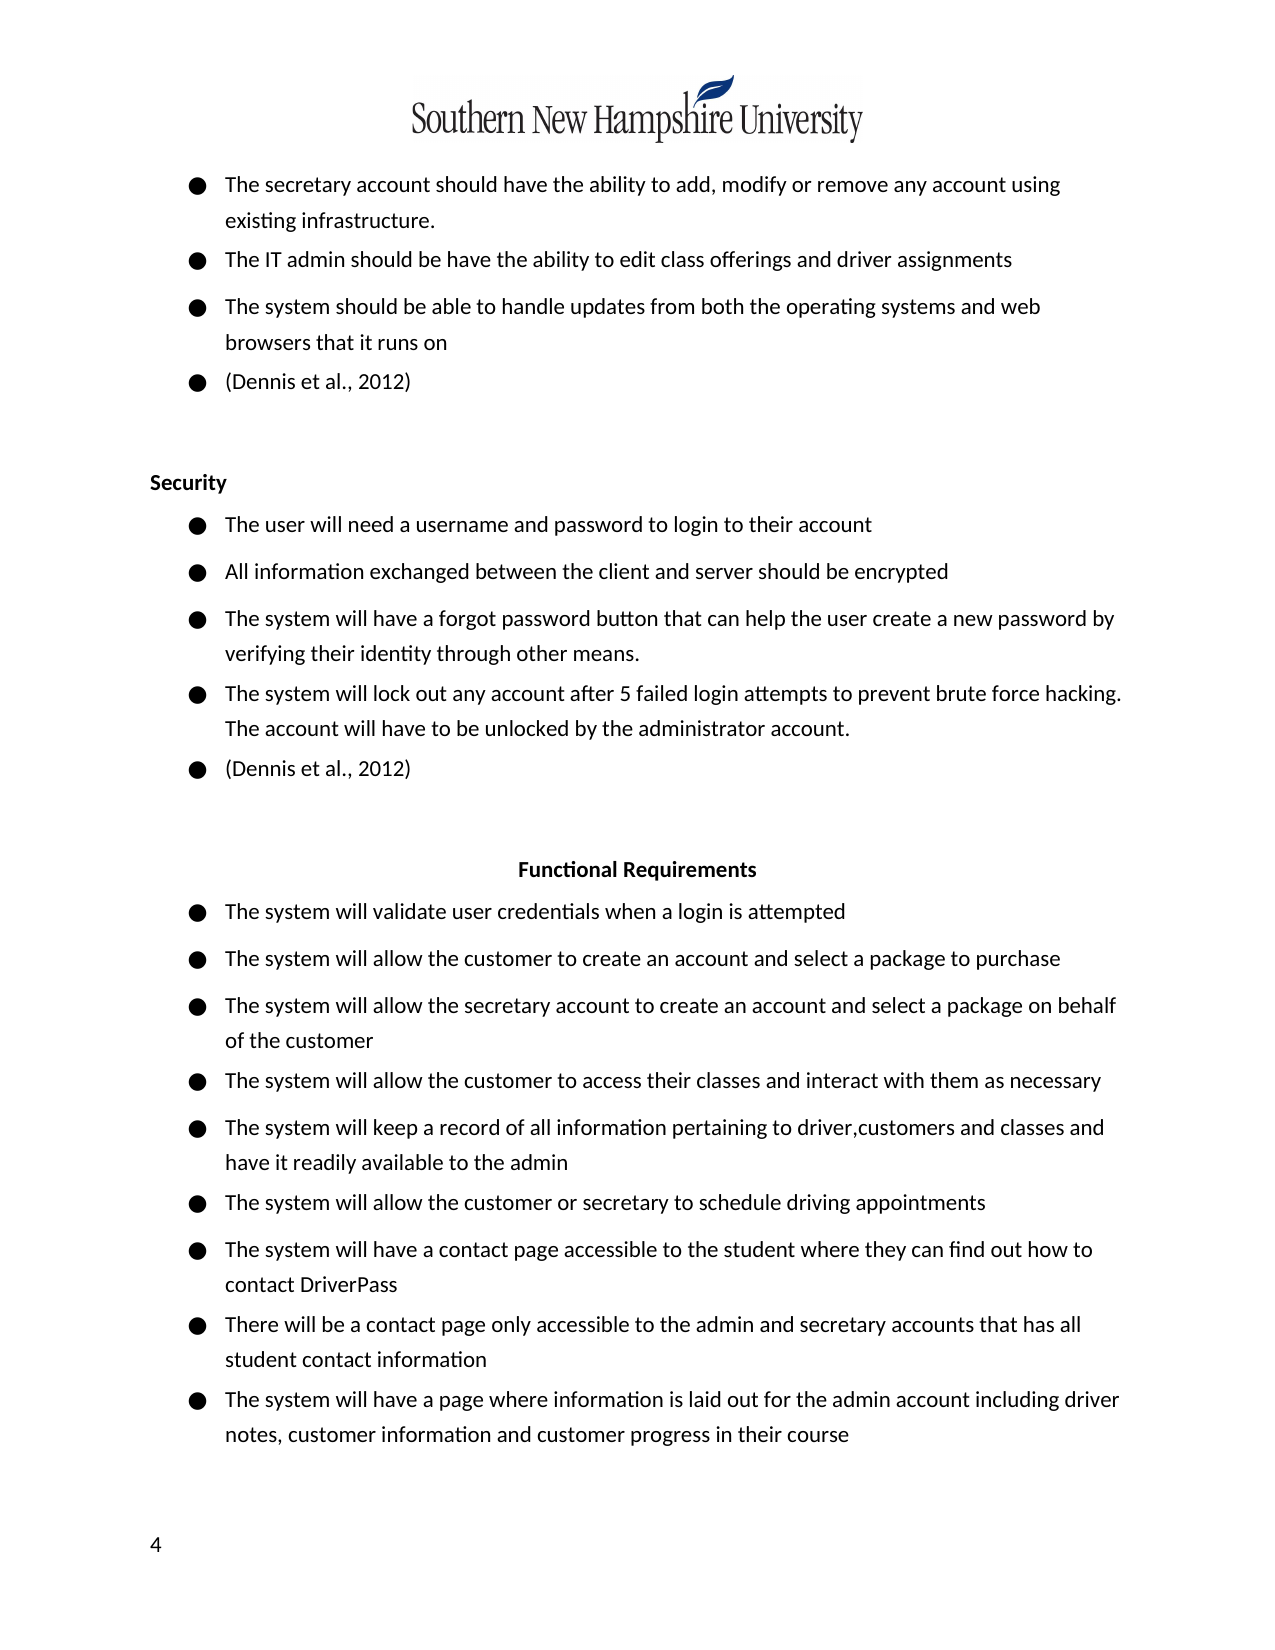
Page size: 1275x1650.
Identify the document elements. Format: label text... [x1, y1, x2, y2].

list The system will keep a record of all information pertaining to driver,customers and classes and have it readily available to the admin [187, 1101, 1125, 1176]
list All information exchanged between the client and server should be encrypted [187, 546, 1125, 592]
list The system will lock out any account after 5 failed login attempts to prevent brute force hacking. The account will have to be unlocked by the administrator account. [187, 667, 1125, 742]
list The system will allow the secretary account to create an account and select a package on behalf of the customer [187, 979, 1125, 1054]
list The IT admin should be have the ability to edit class offerings and driver assignments [187, 234, 1125, 281]
list The system will have a contact page accessible to the student where they can find out how to contact DriverPass [187, 1223, 1125, 1298]
subtitle Functional Requirements [150, 855, 1125, 883]
list The user will need a username and password to login to their account [187, 498, 1125, 546]
list There will be a contact page only accessible to the admin and secretary accounts that has all student contact information [187, 1298, 1125, 1373]
list (Dennis et al., 2012) [187, 356, 1125, 403]
subtitle Security [150, 468, 1125, 496]
list The system should be able to handle updates from both the operating systems and web browsers that it runs on [187, 281, 1125, 356]
list The system will allow the customer to create an account and select a package to purchase [187, 932, 1125, 979]
list (Dennis et al., 2012) [187, 742, 1125, 789]
picture [412, 75, 863, 143]
list The system will have a page where information is laid out for the admin account including driver notes, customer information and customer progress in their course [187, 1373, 1125, 1448]
list The secretary account should have the ability to add, modify or remove any account using existing infrastructure. [187, 159, 1125, 234]
list The system will validate user credentials when a login is attempted [187, 885, 1125, 932]
list The system will allow the customer to access their classes and interact with them as necessary [187, 1054, 1125, 1101]
list The system will allow the customer or secretary to schedule driving appointments [187, 1176, 1125, 1223]
list The system will have a forgot password button that can help the user create a new password by verifying their identity through other means. [187, 592, 1125, 667]
